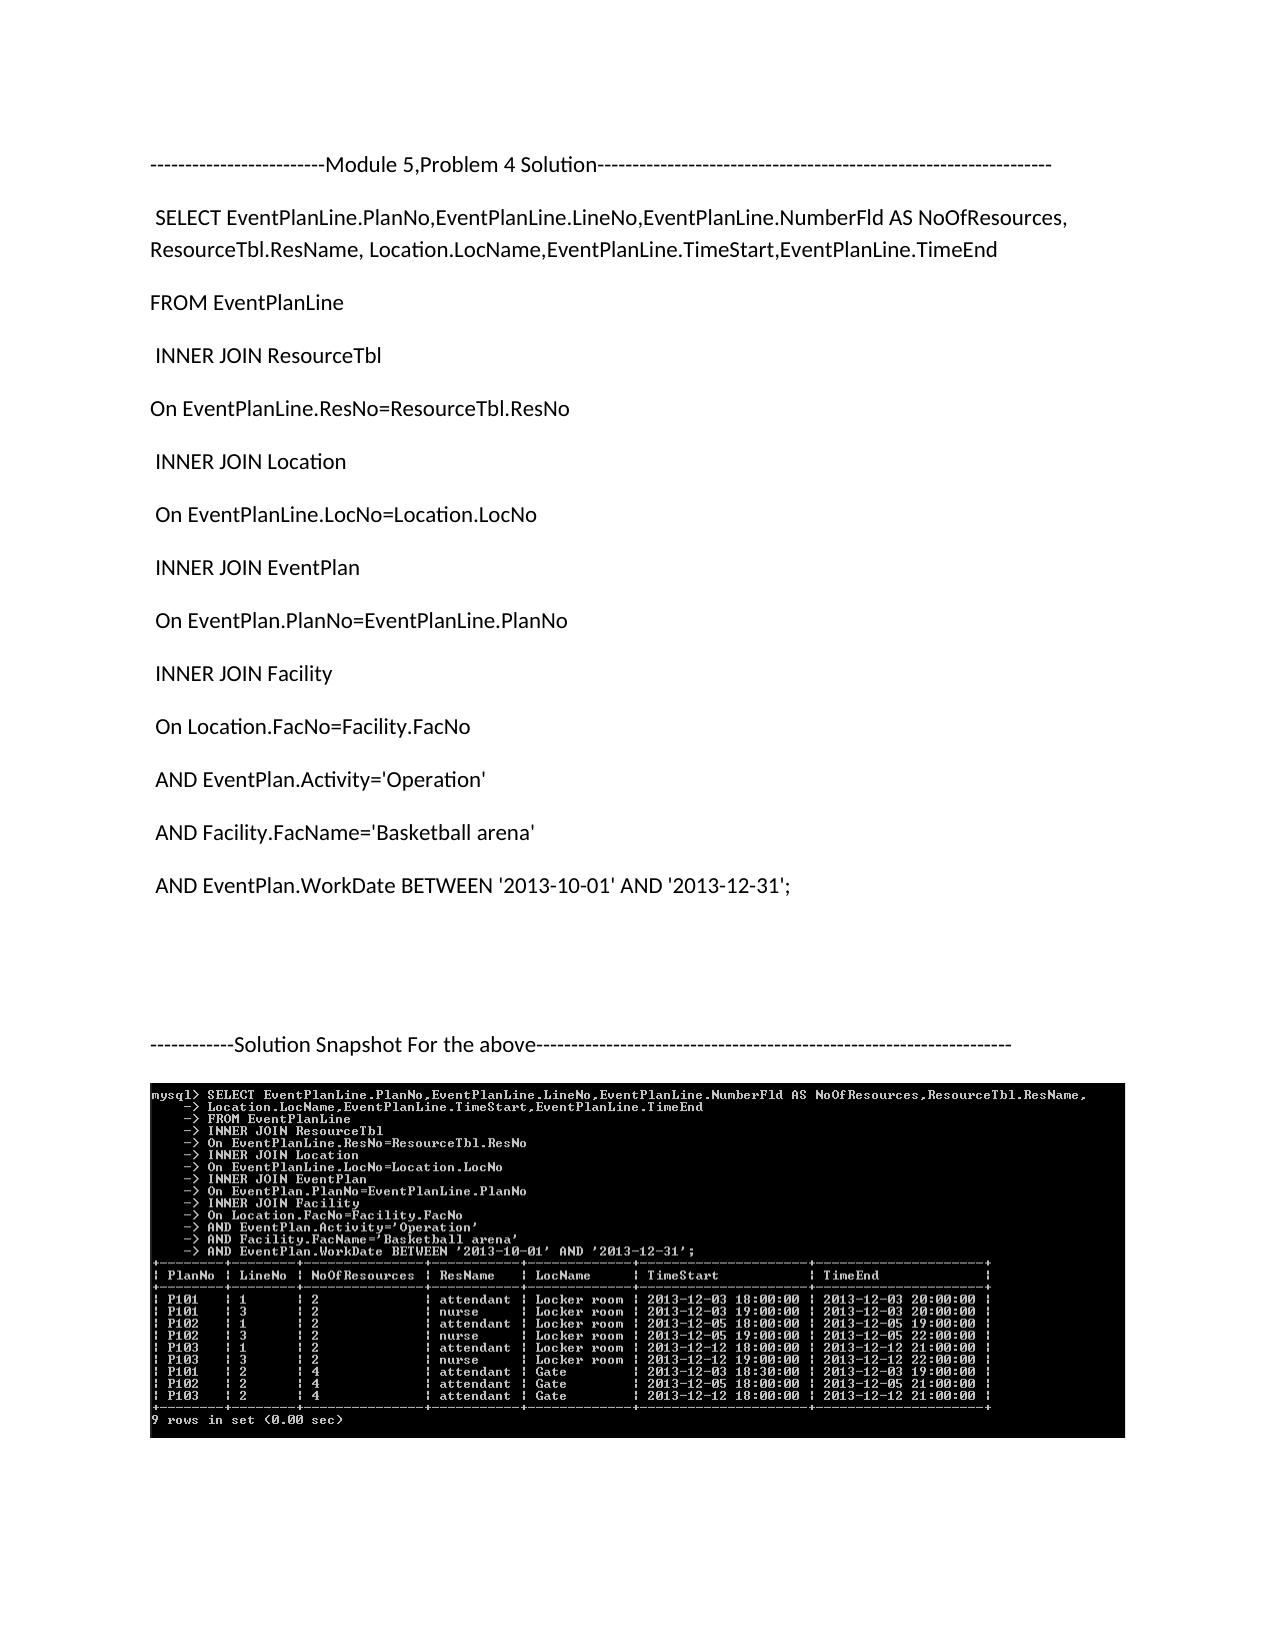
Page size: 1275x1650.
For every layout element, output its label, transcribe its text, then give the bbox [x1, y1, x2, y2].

picture [150, 1083, 1125, 1438]
text INNER JOIN Location [150, 447, 1125, 475]
text AND EventPlan.Activity='Operation' [150, 765, 1125, 793]
text On Location.FacNo=Facility.FacNo [150, 712, 1125, 740]
text On EventPlanLine.LocNo=Location.LocNo [150, 500, 1125, 528]
text On EventPlanLine.ResNo=ResourceTbl.ResNo [150, 394, 1125, 422]
text FROM EventPlanLine [150, 288, 1125, 316]
text INNER JOIN EventPlan [150, 553, 1125, 581]
text INNER JOIN Facility [150, 659, 1125, 687]
text On EventPlan.PlanNo=EventPlanLine.PlanNo [150, 606, 1125, 634]
text ------------Solution Snapshot For the above-------------------------------------------------------------------- [150, 1031, 1125, 1058]
text INNER JOIN ResourceTbl [150, 341, 1125, 369]
text -------------------------Module 5,Problem 4 Solution----------------------------------------------------------------- [150, 150, 1125, 178]
text AND Facility.FacName='Basketball arena' [150, 818, 1125, 846]
text SELECT EventPlanLine.PlanNo,EventPlanLine.LineNo,EventPlanLine.NumberFld AS NoOfResources, ResourceTbl.ResName, Location.LocName,EventPlanLine.TimeStart,EventPlanLine.TimeEnd [150, 203, 1125, 263]
text AND EventPlan.WorkDate BETWEEN '2013-10-01' AND '2013-12-31'; [150, 871, 1125, 899]
